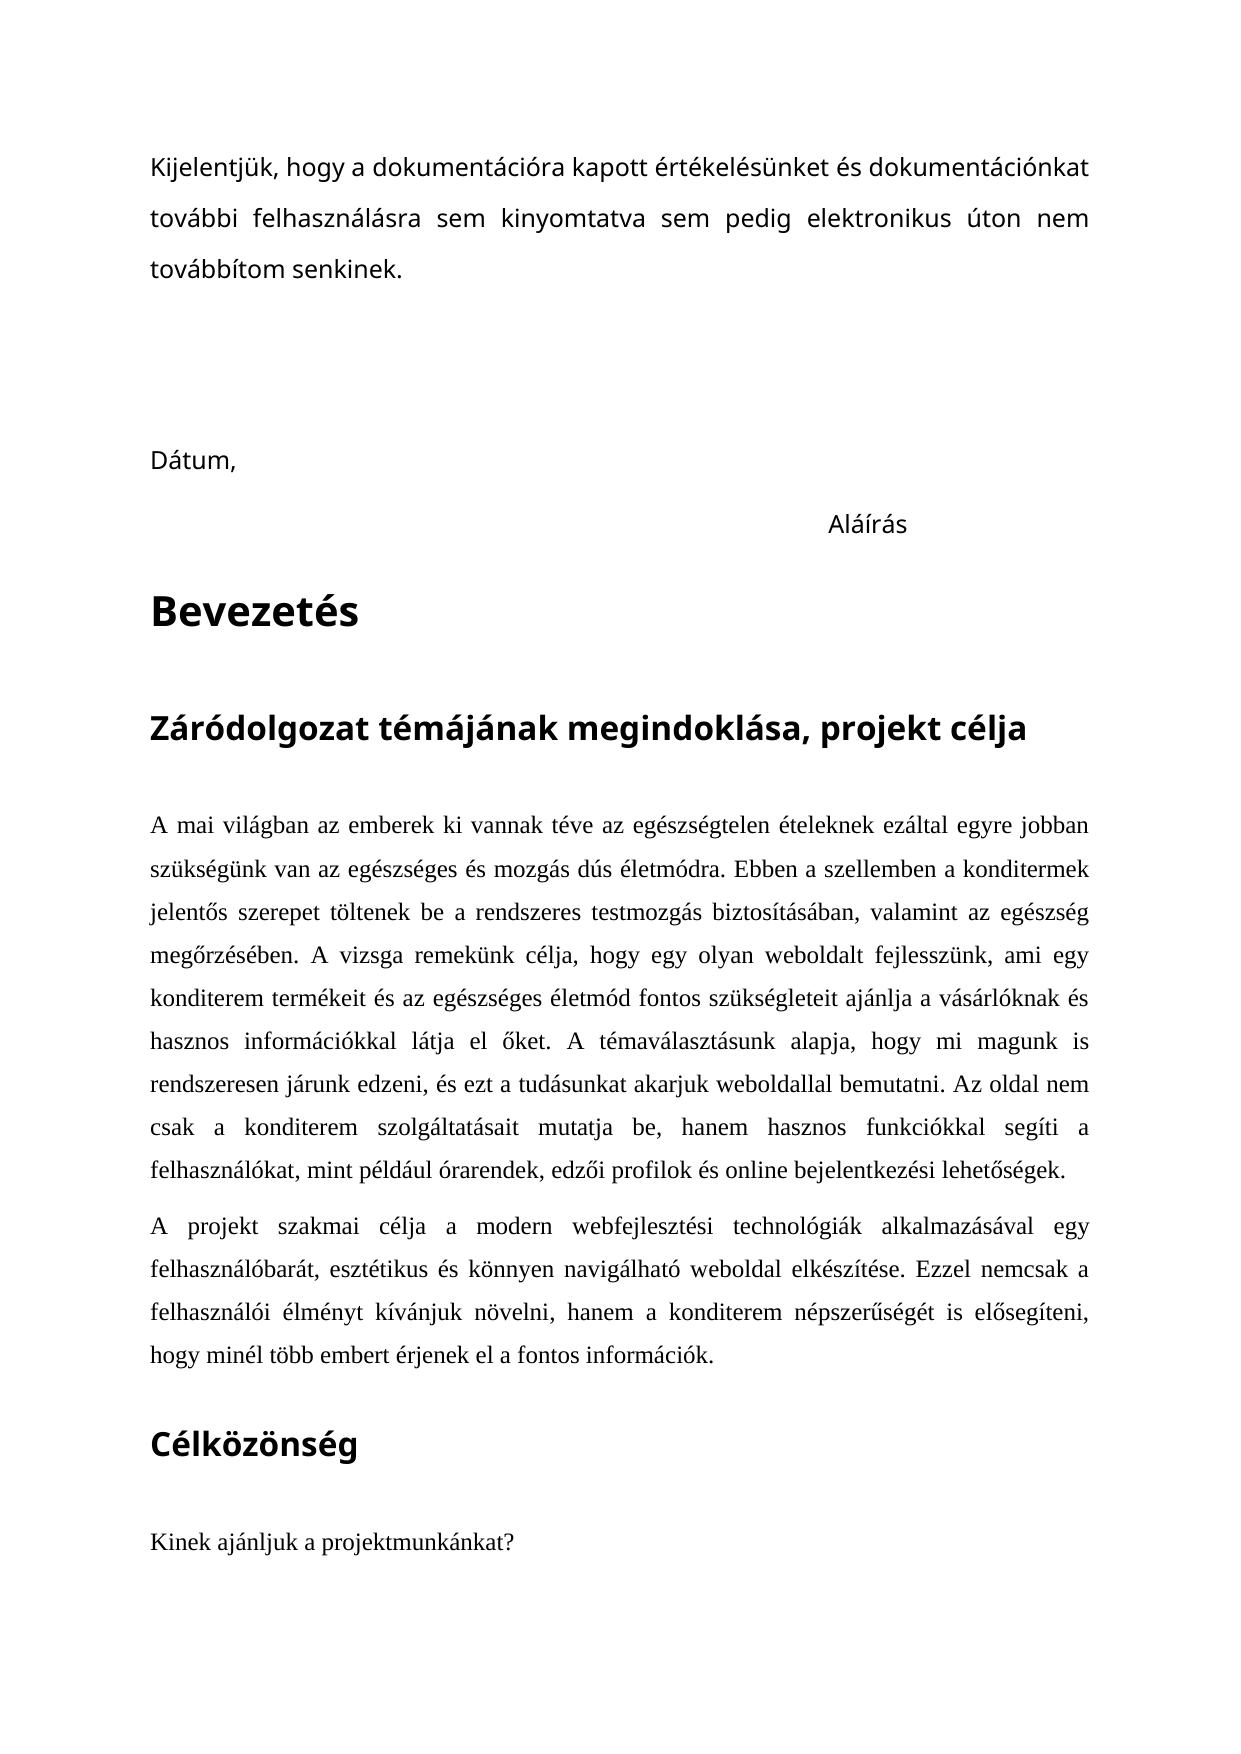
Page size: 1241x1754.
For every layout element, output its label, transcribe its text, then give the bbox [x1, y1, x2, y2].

text Kinek ajánljuk a projektmunkánkat? [150, 1527, 1090, 1556]
subtitle Célközönség [150, 1421, 1090, 1467]
text Dátum, [150, 443, 1090, 477]
text A mai világban az emberek ki vannak téve az egészségtelen ételeknek ezáltal egyre jobban szükségünk van az egészséges és mozgás dús életmódra. Ebben a szellemben a konditermek jelentős szerepet töltenek be a rendszeres testmozgás biztosításában, valamint az egészség megőrzésében. A vizsga remekünk célja, hogy egy olyan weboldalt fejlesszünk, ami egy konditerem termékeit és az egészséges életmód fontos szükségleteit ajánlja a vásárlóknak és hasznos információkkal látja el őket. A témaválasztásunk alapja, hogy mi magunk is rendszeresen járunk edzeni, és ezt a tudásunkat akarjuk weboldallal bemutatni. Az oldal nem csak a konditerem szolgáltatásait mutatja be, hanem hasznos funkciókkal segíti a felhasználókat, mint például órarendek, edzői profilok és online bejelentkezési lehetőségek. [150, 811, 1090, 1184]
subtitle Záródolgozat témájának megindoklása, projekt célja [150, 705, 1090, 750]
text A projekt szakmai célja a modern webfejlesztési technológiák alkalmazásával egy felhasználóbarát, esztétikus és könnyen navigálható weboldal elkészítése. Ezzel nemcsak a felhasználói élményt kívánjuk növelni, hanem a konditerem népszerűségét is elősegíteni, hogy minél több embert érjenek el a fontos információk. [150, 1211, 1090, 1369]
text Aláírás [150, 506, 1090, 540]
text Kijelentjük, hogy a dokumentációra kapott értékelésünket és dokumentációnkat további felhasználásra sem kinyomtatva sem pedig elektronikus úton nem továbbítom senkinek. [150, 150, 1090, 286]
subtitle Bevezetés [150, 582, 1090, 639]
